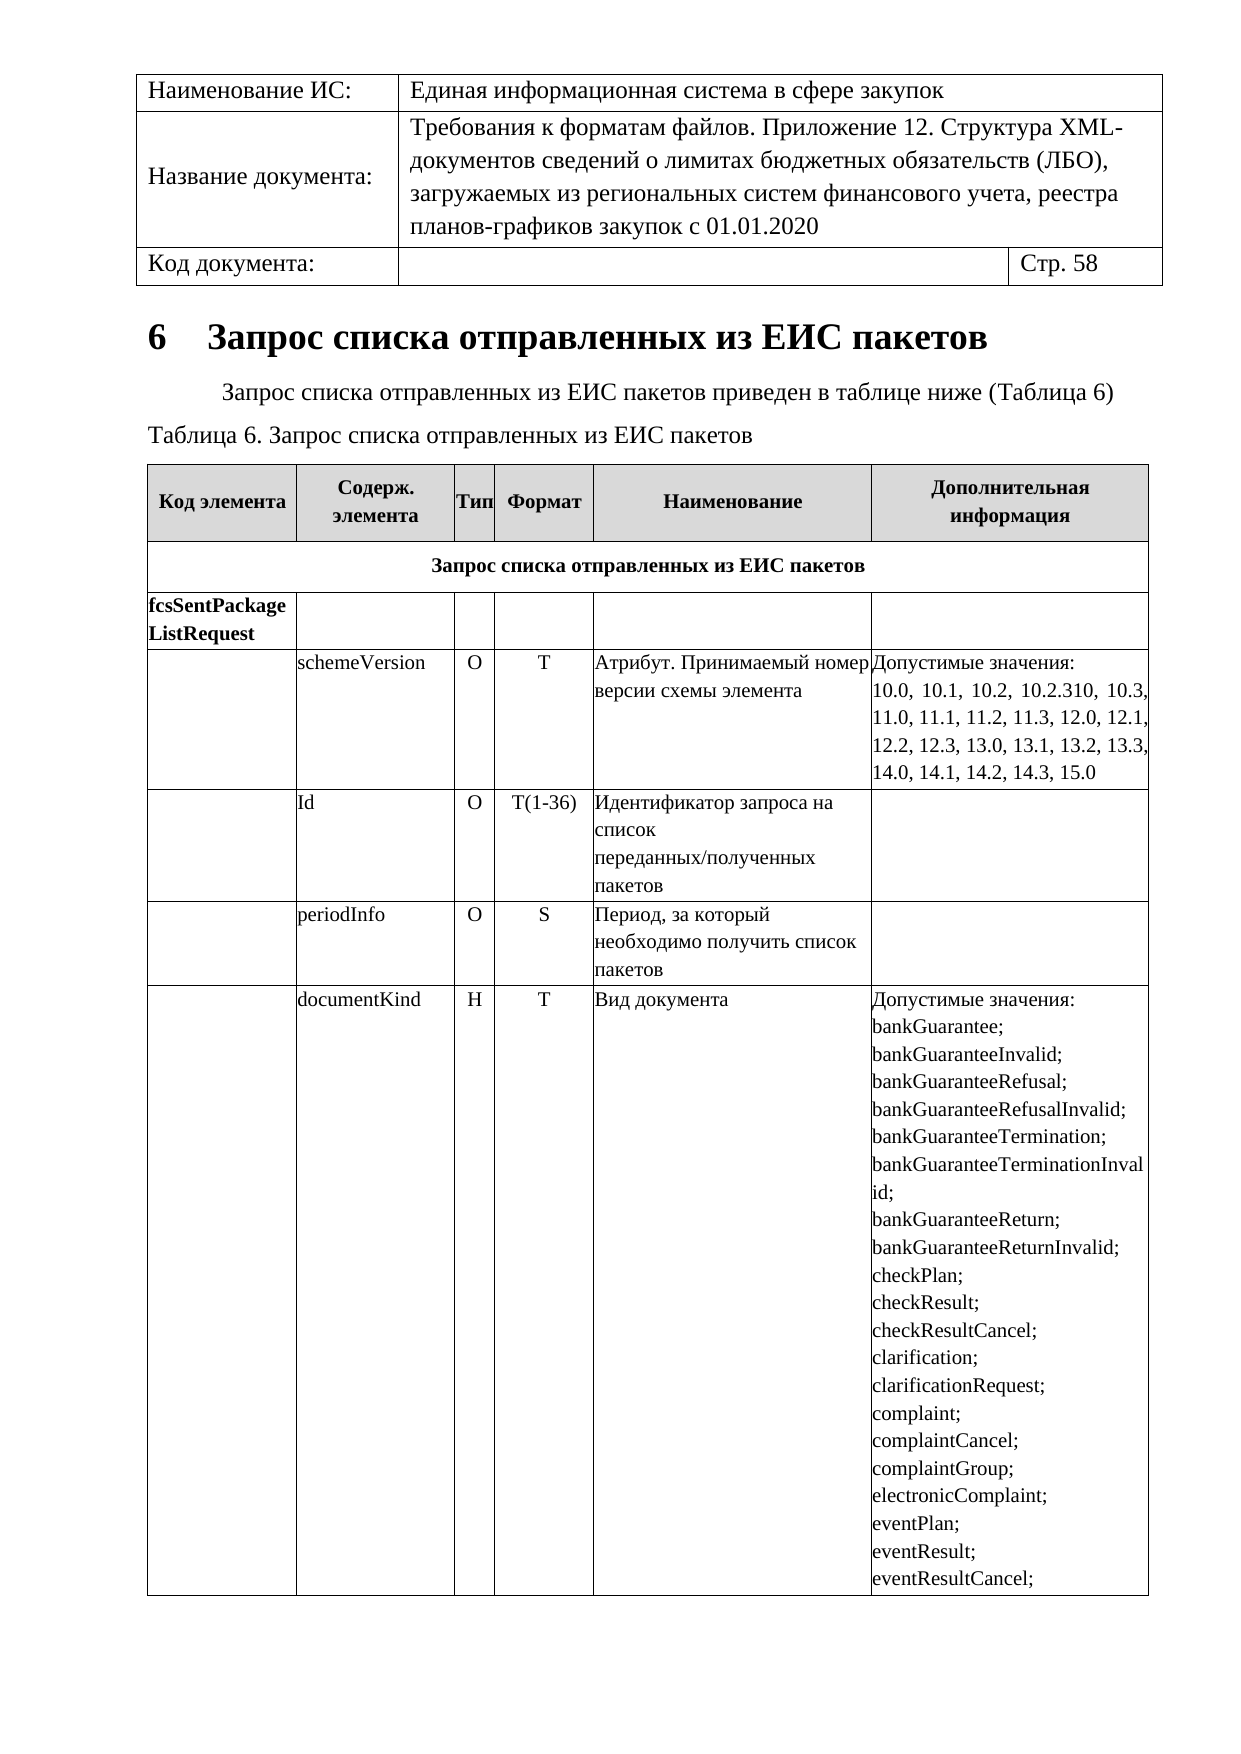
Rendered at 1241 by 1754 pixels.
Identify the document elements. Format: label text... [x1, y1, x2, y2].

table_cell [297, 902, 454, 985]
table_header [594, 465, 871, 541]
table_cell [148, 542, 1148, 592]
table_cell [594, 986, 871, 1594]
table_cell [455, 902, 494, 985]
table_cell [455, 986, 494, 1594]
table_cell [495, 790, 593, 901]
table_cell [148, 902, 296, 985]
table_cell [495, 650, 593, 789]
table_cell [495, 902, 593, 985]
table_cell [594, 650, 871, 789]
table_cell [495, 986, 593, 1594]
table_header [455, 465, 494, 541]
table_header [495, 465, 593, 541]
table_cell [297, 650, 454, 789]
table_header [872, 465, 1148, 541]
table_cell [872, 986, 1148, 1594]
text Запрос списка отправленных из ЕИС пакетов приведен в таблице ниже (Таблица 6) [148, 377, 1152, 405]
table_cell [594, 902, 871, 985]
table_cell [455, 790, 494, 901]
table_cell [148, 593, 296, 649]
text Таблица 6. Запрос списка отправленных из ЕИС пакетов [148, 420, 1152, 449]
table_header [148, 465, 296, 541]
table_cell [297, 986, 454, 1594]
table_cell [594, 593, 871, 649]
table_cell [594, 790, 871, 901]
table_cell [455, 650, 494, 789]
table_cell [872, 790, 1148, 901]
subtitle Запрос списка отправленных из ЕИС пакетов [148, 314, 1152, 358]
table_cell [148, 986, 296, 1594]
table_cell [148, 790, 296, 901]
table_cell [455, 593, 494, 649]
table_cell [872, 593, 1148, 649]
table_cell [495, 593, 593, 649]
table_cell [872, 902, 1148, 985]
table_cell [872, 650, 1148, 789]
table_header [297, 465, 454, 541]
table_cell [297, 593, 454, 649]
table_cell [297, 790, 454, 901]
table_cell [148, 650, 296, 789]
